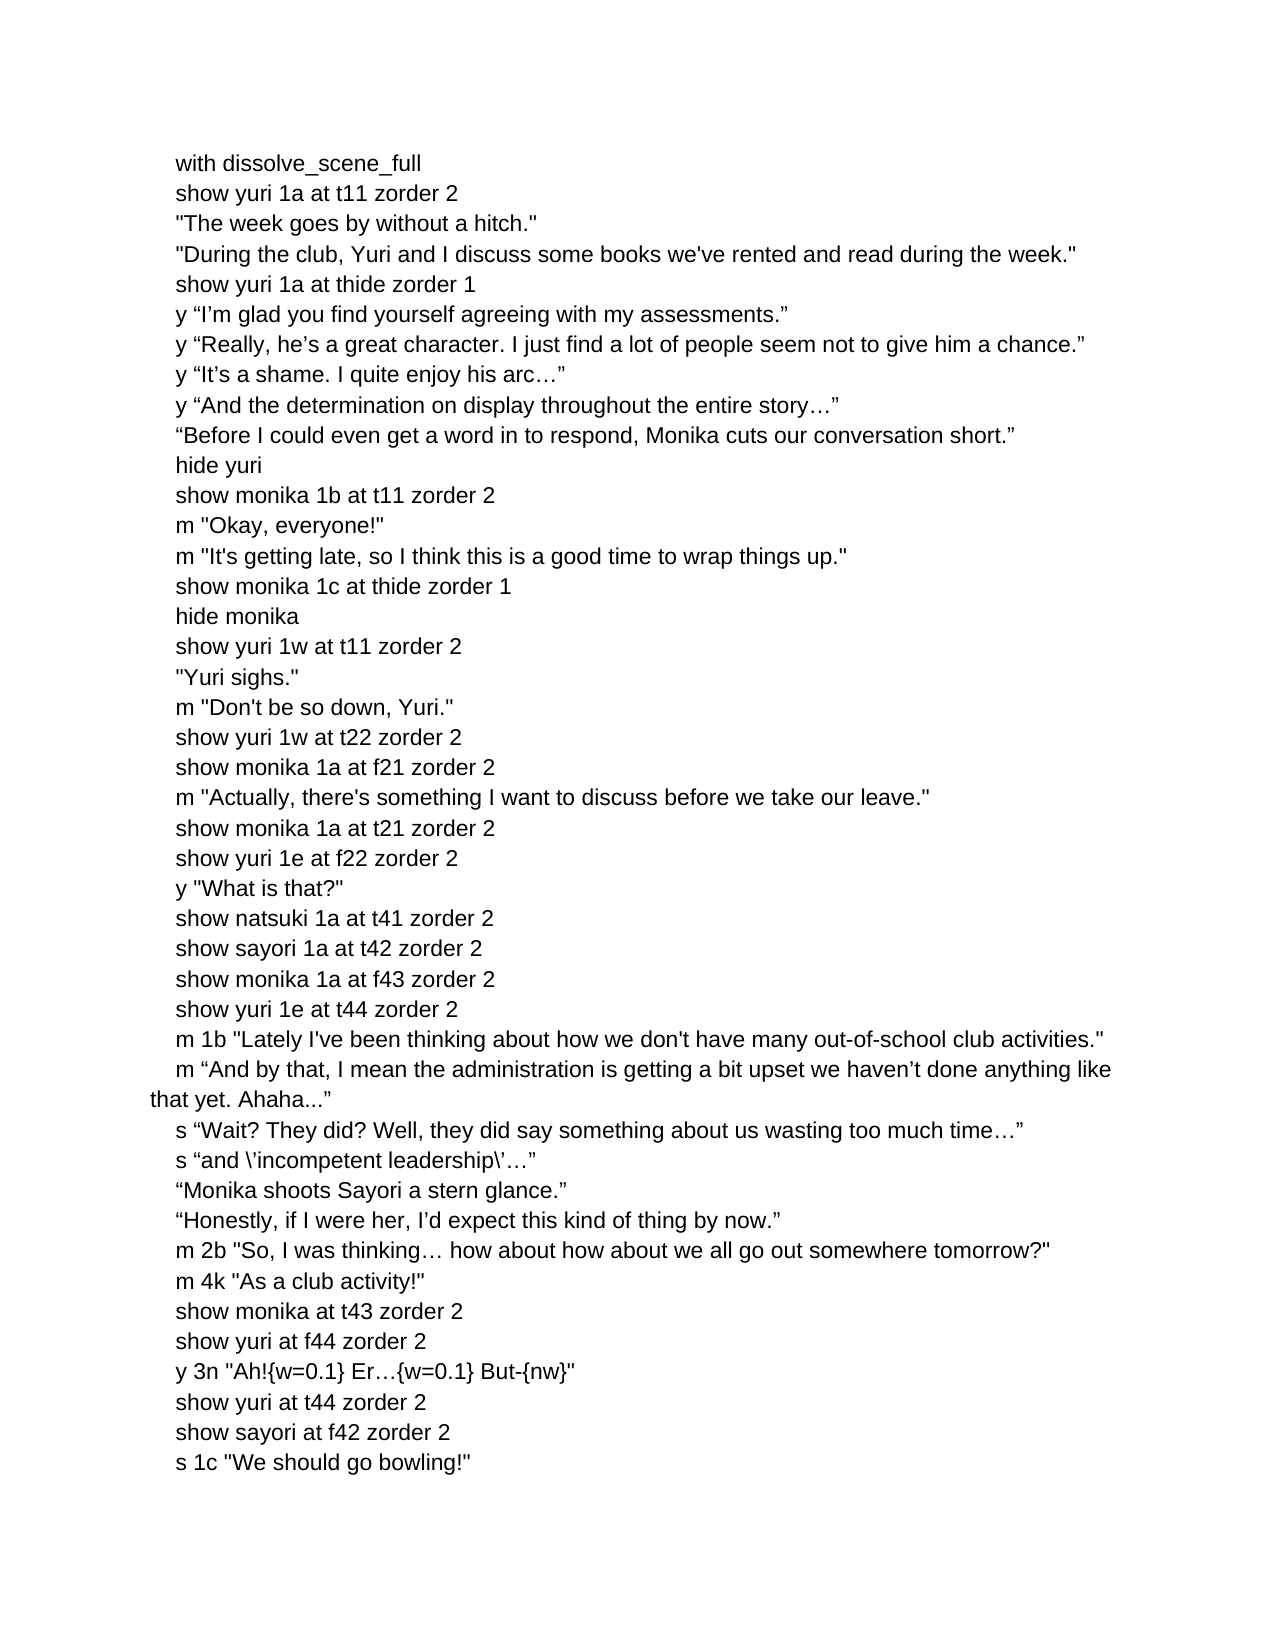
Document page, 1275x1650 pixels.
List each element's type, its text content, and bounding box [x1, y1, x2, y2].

text y “It’s a shame. I quite enjoy his arc…” y “And the determination on display throughout the entire story…” “Before I could even get a word in to respond, Monika cuts our conversation short.” [150, 361, 1125, 448]
text m 4k "As a club activity!" [150, 1268, 1125, 1294]
text show yuri at f44 zorder 2 [150, 1328, 1125, 1354]
text m "Actually, there's something I want to discuss before we take our leave." [150, 784, 1125, 811]
text hide yuri [150, 452, 1125, 478]
text with dissolve_scene_full [150, 150, 1125, 176]
text show yuri 1a at thide zorder 1 [150, 271, 1125, 297]
text y "What is that?" [150, 875, 1125, 901]
text show monika 1a at f21 zorder 2 [150, 754, 1125, 781]
text show monika 1a at t21 zorder 2 [150, 814, 1125, 841]
text "The week goes by without a hitch." [150, 210, 1125, 237]
text "Yuri sighs." [150, 663, 1125, 690]
text show sayori 1a at t42 zorder 2 [150, 935, 1125, 962]
text "During the club, Yuri and I discuss some books we've rented and read during the week." [150, 241, 1125, 267]
text show yuri 1e at t44 zorder 2 [150, 996, 1125, 1022]
text y “I’m glad you find yourself agreeing with my assessments.” y “Really, he’s a great character. I just find a lot of people seem not to give him a chance.” [150, 301, 1125, 358]
text s 1c "We should go bowling!" [150, 1449, 1125, 1475]
text hide monika [150, 603, 1125, 629]
text show sayori at f42 zorder 2 [150, 1419, 1125, 1445]
text show yuri 1w at t22 zorder 2 [150, 724, 1125, 750]
text m 1b "Lately I've been thinking about how we don't have many out-of-school club activities." m “And by that, I mean the administration is getting a bit upset we haven’t done anything like that yet. Ahaha...” s “Wait? They did? Well, they did say something about us wasting too much time…” s “and \’incompetent leadership\’…” “Monika shoots Sayori a stern glance.” “Honestly, if I were her, I’d expect this kind of thing by now.” [150, 1026, 1125, 1234]
text m "Okay, everyone!" [150, 512, 1125, 539]
text m "It's getting late, so I think this is a good time to wrap things up." [150, 543, 1125, 569]
text show yuri at t44 zorder 2 [150, 1388, 1125, 1415]
text show monika at t43 zorder 2 [150, 1298, 1125, 1324]
text m "Don't be so down, Yuri." [150, 694, 1125, 720]
text show yuri 1e at f22 zorder 2 [150, 845, 1125, 871]
text show natsuki 1a at t41 zorder 2 [150, 905, 1125, 932]
text show yuri 1w at t11 zorder 2 [150, 633, 1125, 660]
text show monika 1b at t11 zorder 2 [150, 482, 1125, 509]
text show monika 1a at f43 zorder 2 [150, 966, 1125, 992]
text m 2b "So, I was thinking… how about how about we all go out somewhere tomorrow?" [150, 1237, 1125, 1264]
text show monika 1c at thide zorder 1 [150, 573, 1125, 599]
text show yuri 1a at t11 zorder 2 [150, 180, 1125, 207]
text y 3n "Ah!{w=0.1} Er…{w=0.1} But-{nw}" [150, 1358, 1125, 1385]
